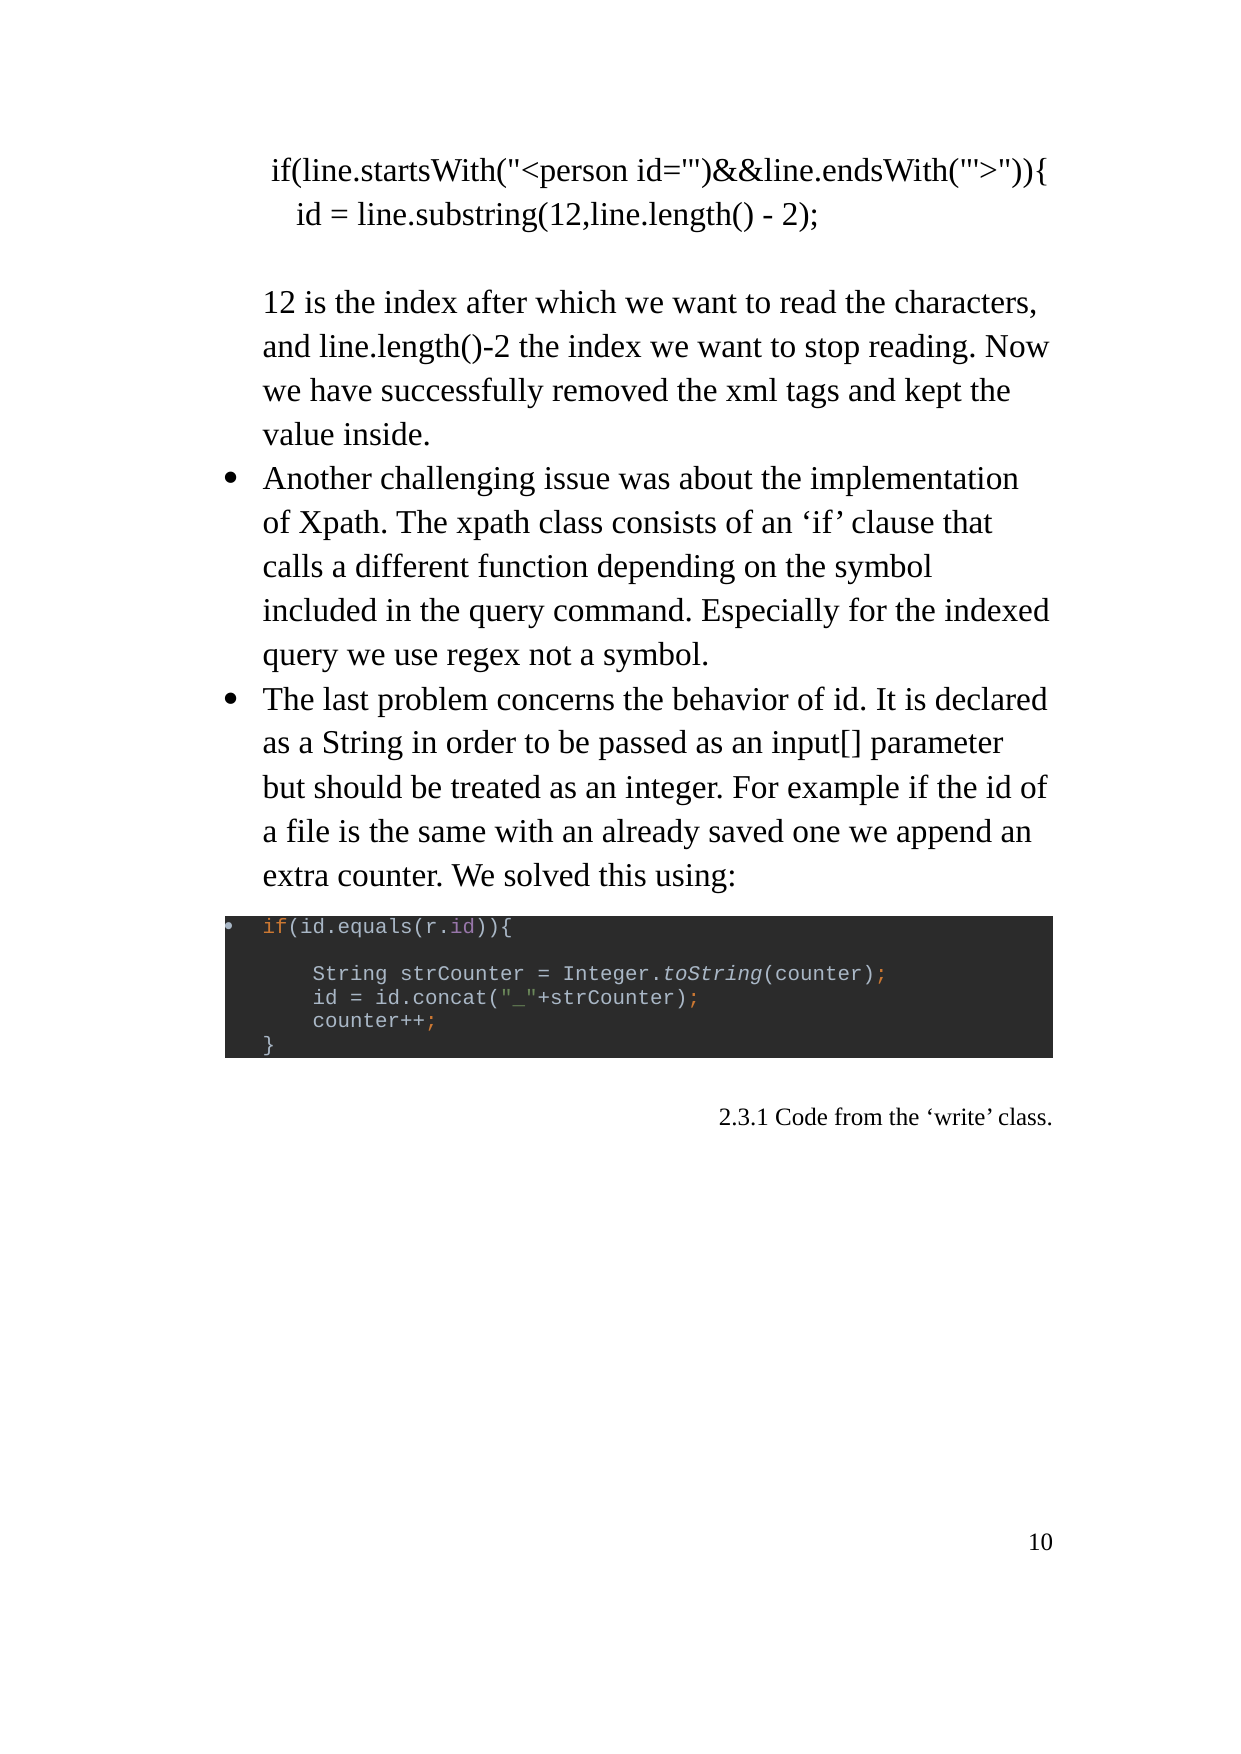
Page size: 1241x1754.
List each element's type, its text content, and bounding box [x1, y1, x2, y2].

list if(id.equals(r.id)){ String strCounter = Integer.toString(counter); id = id.concat("_"+strCounter); counter++; } [225, 916, 1053, 1058]
list 2.3.1 Code from the ‘write’ class. [262, 1102, 1053, 1130]
text 10 [187, 1527, 1053, 1556]
list Another challenging issue was about the implementation of Xpath. The xpath class consists of an ‘if’ clause that calls a different function depending on the symbol included in the query command. Especially for the indexed query we use regex not a symbol. [225, 458, 1053, 673]
list The last problem concerns the behavior of id. It is declared as a String in order to be passed as an input[] parameter but should be treated as an integer. For example if the id of a file is the same with an already saved one we append an extra counter. We solved this using: [225, 679, 1053, 893]
list if(line.startsWith("<person id='")&&line.endsWith("'>")){ id = line.substring(12,line.length() - 2); [262, 150, 1053, 232]
list 12 is the index after which we want to read the characters, and line.length()-2 the index we want to stop reading. Now we have successfully removed the xml tags and kept the value inside. [262, 282, 1053, 453]
